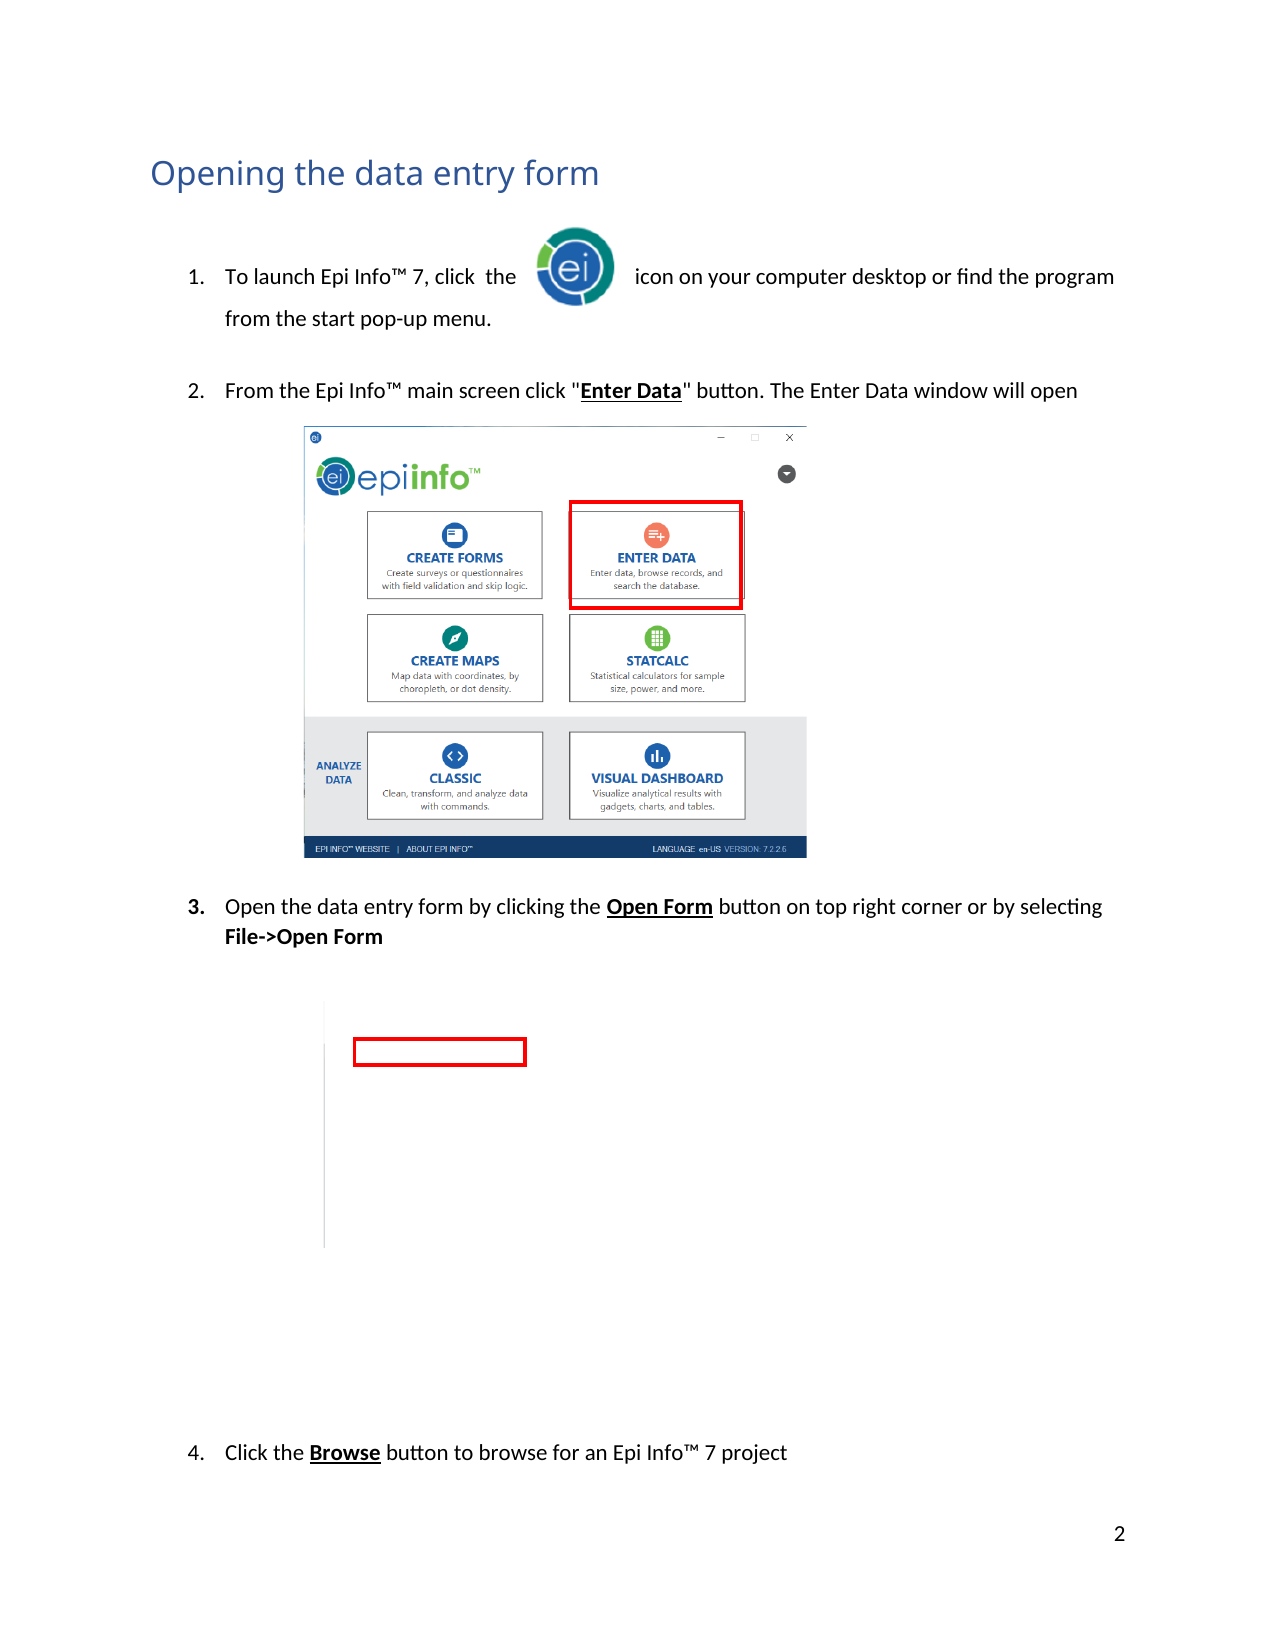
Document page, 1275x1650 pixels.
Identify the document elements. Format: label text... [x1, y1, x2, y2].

list Click the Browse button to browse for an Epi Info™ 7 project [187, 1438, 1125, 1466]
list From the Epi Info™ main screen click "Enter Data" button. The Enter Data window will open [187, 377, 1125, 405]
picture [524, 221, 619, 316]
picture [303, 426, 807, 858]
text Opening the data entry form [150, 150, 1125, 195]
list To launch Epi Info™ 7, click the icon on your computer desktop or find the program from the start pop-up menu. [187, 262, 1125, 332]
list Open the data entry form by clicking the Open Form button on top right corner or by selecting File->Open Form [187, 892, 1125, 951]
